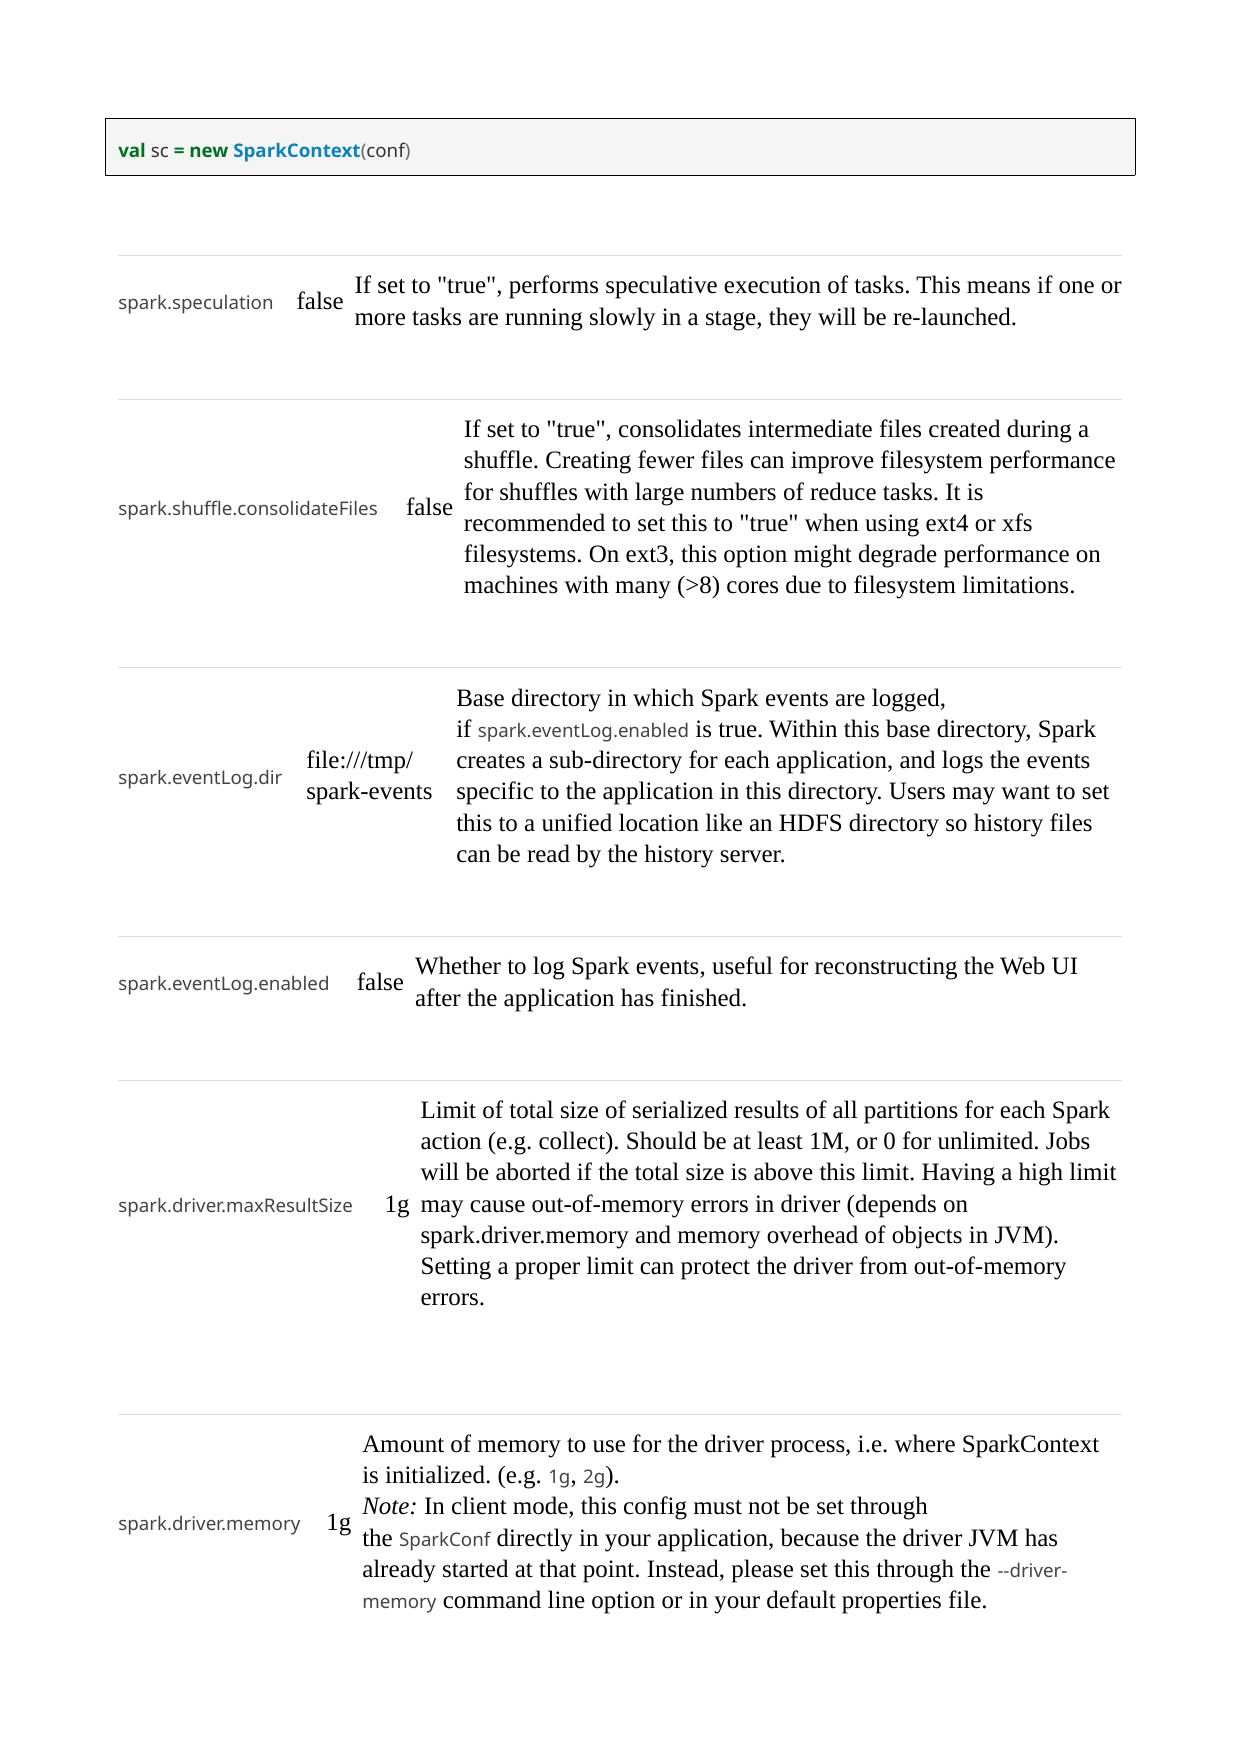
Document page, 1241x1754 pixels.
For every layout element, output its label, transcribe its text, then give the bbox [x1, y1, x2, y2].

table_header Base directory in which Spark events are logged, if spark.eventLog.enabled is true. Within this base directory, Spark creates a sub-directory for each application, and logs the events specific to the application in this directory. Users may want to set this to a unified location like an HDFS directory so history files can be read by the history server. [456, 668, 1122, 868]
table_header Whether to log Spark events, useful for reconstructing the Web UI after the application has finished. [415, 937, 1122, 1011]
table_header 1g [384, 1081, 420, 1311]
table_header Limit of total size of serialized results of all partitions for each Spark action (e.g. collect). Should be at least 1M, or 0 for unlimited. Jobs will be aborted if the total size is above this limit. Having a high limit may cause out-of-memory errors in driver (depends on spark.driver.memory and memory overhead of objects in JVM). Setting a proper limit can protect the driver from out-of-memory errors. [420, 1081, 1122, 1311]
table_header spark.eventLog.enabled [118, 937, 357, 1011]
table_header If set to "true", consolidates intermediate files created during a shuffle. Creating fewer files can improve filesystem performance for shuffles with large numbers of reduce tasks. It is recommended to set this to "true" when using ext4 or xfs filesystems. On ext3, this option might degrade performance on machines with many (>8) cores due to filesystem limitations. [464, 400, 1122, 599]
table_header file:///tmp/spark-events [306, 668, 456, 868]
table_header spark.driver.memory [118, 1415, 326, 1614]
table_header spark.eventLog.dir [118, 668, 306, 868]
table_header spark.shuffle.consolidateFiles [118, 400, 406, 599]
table_header spark.speculation [118, 256, 296, 330]
table_header false [357, 937, 415, 1011]
table_header If set to "true", performs speculative execution of tasks. This means if one or more tasks are running slowly in a stage, they will be re-launched. [354, 256, 1122, 330]
table_header false [296, 256, 354, 330]
table_header 1g [326, 1415, 362, 1614]
table_header Amount of memory to use for the driver process, i.e. where SparkContext is initialized. (e.g. 1g, 2g). Note: In client mode, this config must not be set through the SparkConf directly in your application, because the driver JVM has already started at that point. Instead, please set this through the --driver-memory command line option or in your default properties file. [362, 1415, 1122, 1614]
text val sc = new SparkContext(conf) [106, 119, 1135, 175]
table_header spark.driver.maxResultSize [118, 1081, 384, 1311]
table_header false [406, 400, 464, 599]
